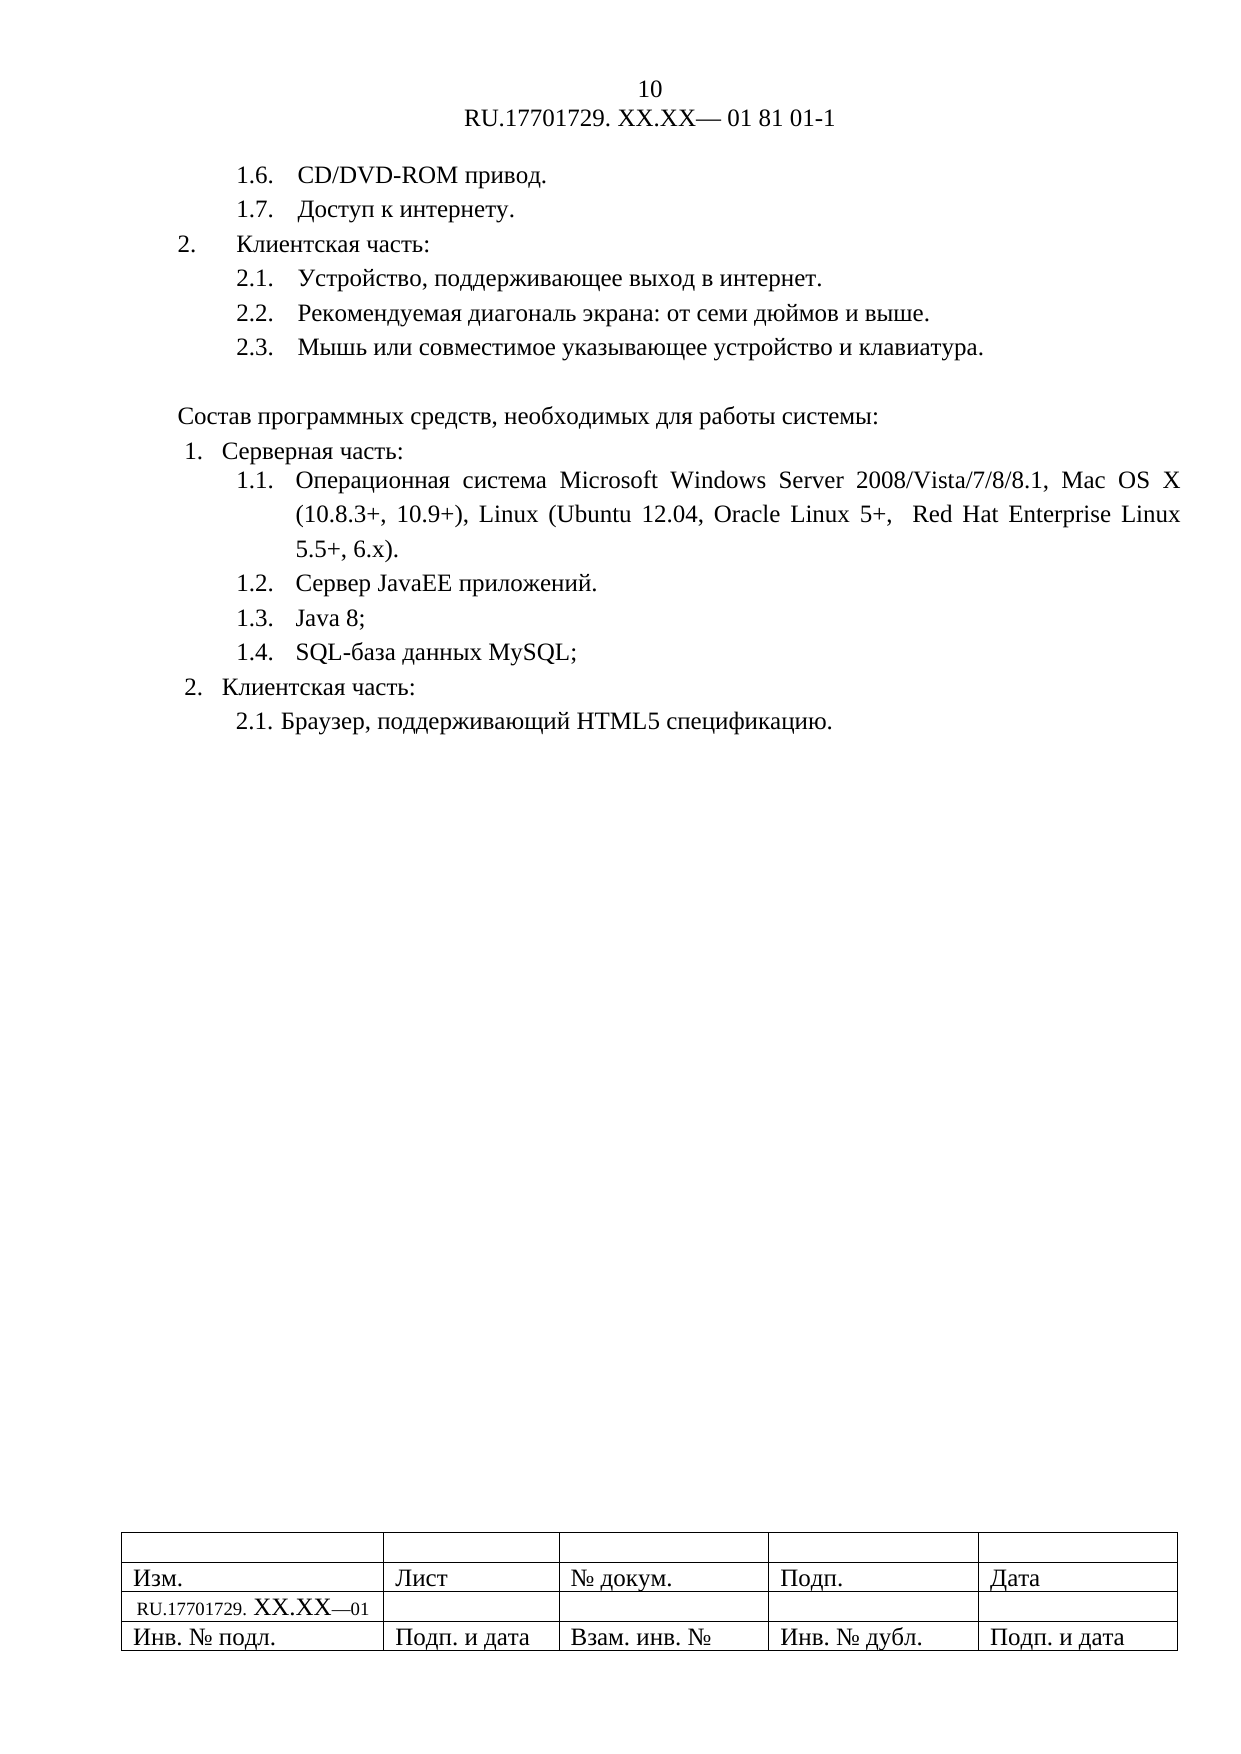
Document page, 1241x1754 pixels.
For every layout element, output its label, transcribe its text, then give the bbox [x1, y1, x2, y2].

list Серверная часть: [184, 436, 1181, 465]
list Клиентская часть: [184, 672, 1181, 700]
list Операционная система Microsoft Windows Server 2008/Vista/7/8/8.1, Mac OS X (10.8.3+, 10.9+), Linux (Ubuntu 12.04, Oracle Linux 5+, Red Hat Enterprise Linux 5.5+, 6.x). [236, 465, 1181, 562]
list Клиентская часть: [177, 229, 1181, 258]
list SQL-база данных MySQL; [236, 637, 1181, 666]
list Доступ к интернету. [236, 194, 1181, 223]
list Сервер JavaEE приложений. [236, 568, 1181, 597]
list CD/DVD-ROM привод. [236, 160, 1181, 189]
text Состав программных средств, необходимых для работы системы: [118, 401, 1181, 430]
list Устройство, поддерживающее выход в интернет. [236, 263, 1181, 292]
list Браузер, поддерживающий HTML5 спецификацию. [236, 706, 1181, 735]
list Рекомендуемая диагональ экрана: от семи дюймов и выше. [236, 298, 1181, 327]
list Мышь или совместимое указывающее устройство и клавиатура. [236, 332, 1181, 361]
list Java 8; [236, 603, 1181, 631]
